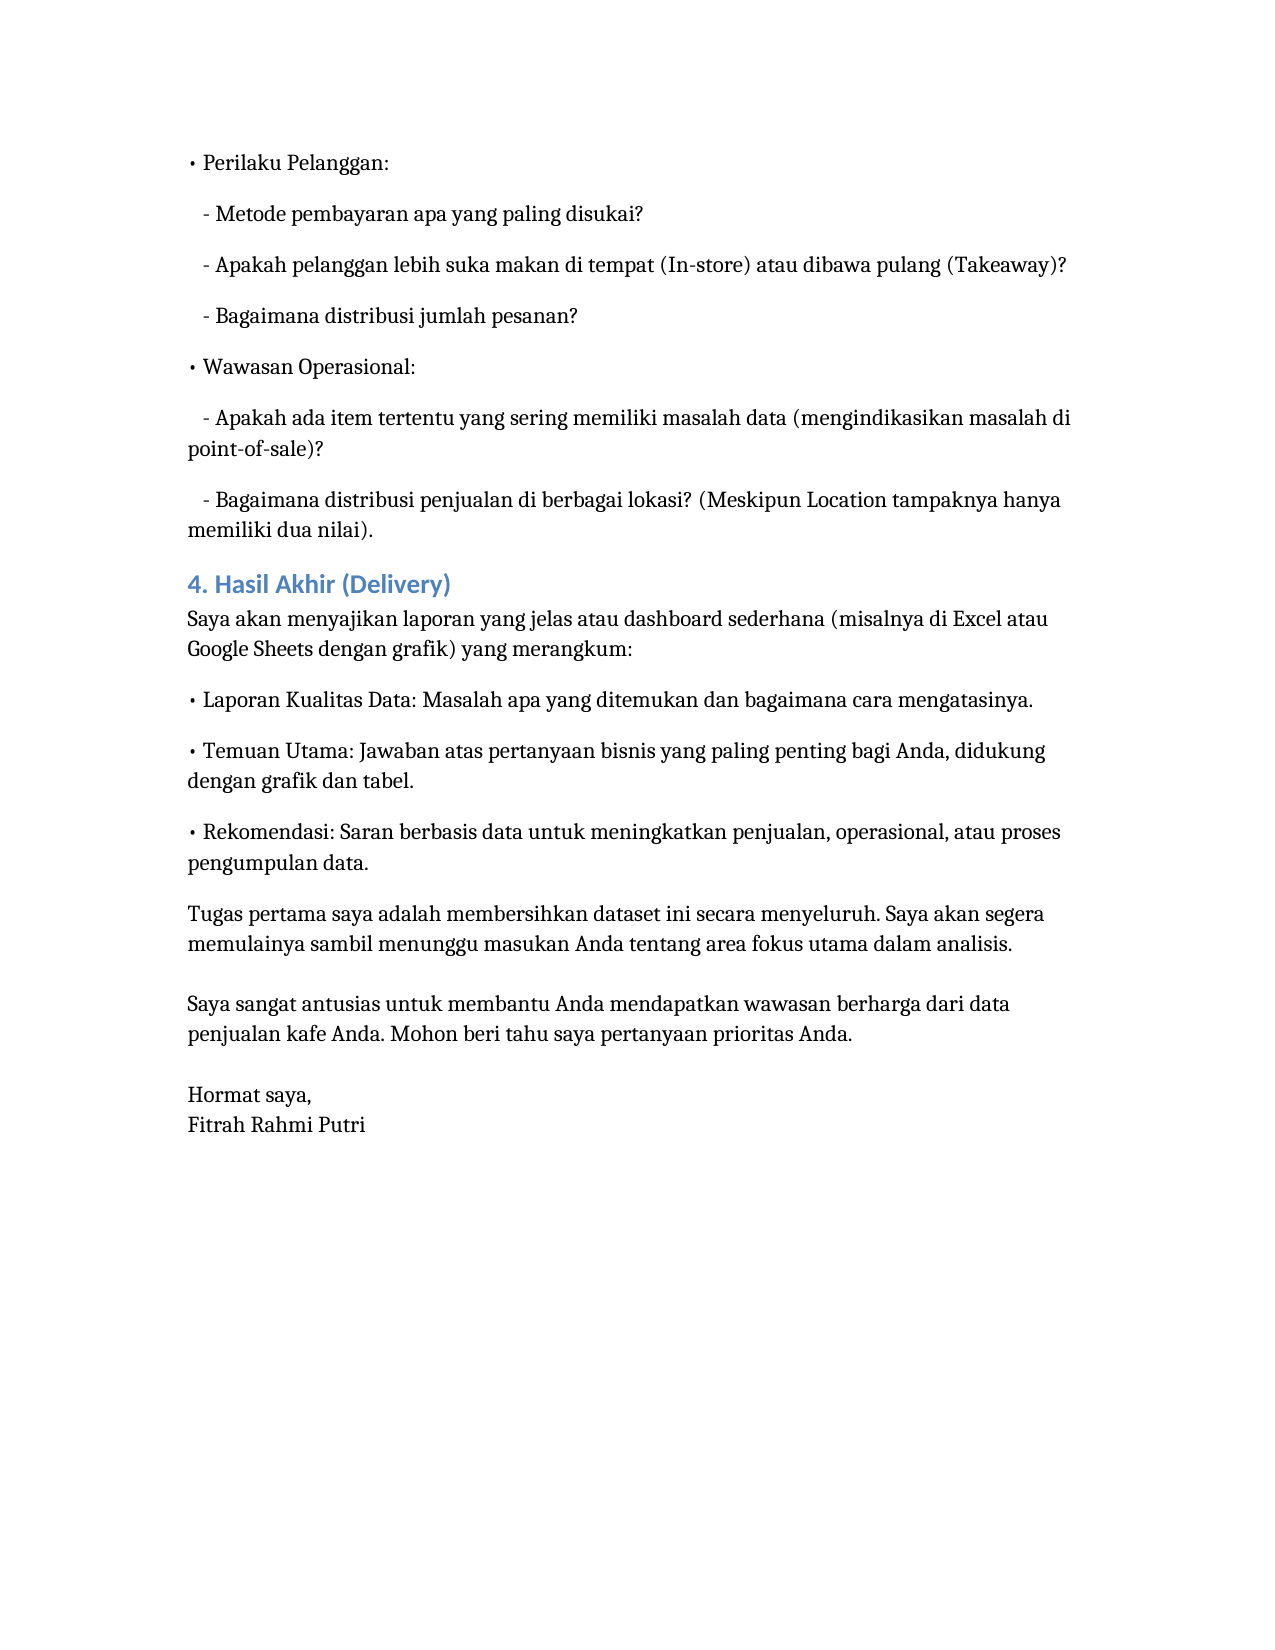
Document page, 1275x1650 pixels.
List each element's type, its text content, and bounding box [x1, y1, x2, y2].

text - Metode pembayaran apa yang paling disukai? [187, 201, 1087, 227]
text Tugas pertama saya adalah membersihkan dataset ini secara menyeluruh. Saya akan segera memulainya sambil menunggu masukan Anda tentang area fokus utama dalam analisis. Saya sangat antusias untuk membantu Anda mendapatkan wawasan berharga dari data penjualan kafe Anda. Mohon beri tahu saya pertanyaan prioritas Anda. Hormat saya, Fitrah Rahmi Putri [187, 900, 1087, 1138]
text • Temuan Utama: Jawaban atas pertanyaan bisnis yang paling penting bagi Anda, didukung dengan grafik dan tabel. [187, 738, 1087, 794]
text • Rekomendasi: Saran berbasis data untuk meningkatkan penjualan, operasional, atau proses pengumpulan data. [187, 819, 1087, 876]
text - Bagaimana distribusi penjualan di berbagai lokasi? (Meskipun Location tampaknya hanya memiliki dua nilai). [187, 486, 1087, 543]
text Saya akan menyajikan laporan yang jelas atau dashboard sederhana (misalnya di Excel atau Google Sheets dengan grafik) yang merangkum: [187, 606, 1087, 662]
text • Perilaku Pelanggan: [187, 150, 1087, 176]
text - Apakah pelanggan lebih suka makan di tempat (In-store) atau dibawa pulang (Takeaway)? [187, 252, 1087, 278]
subtitle 4. Hasil Akhir (Delivery) [187, 568, 1087, 601]
text - Apakah ada item tertentu yang sering memiliki masalah data (mengindikasikan masalah di point-of-sale)? [187, 405, 1087, 462]
text • Wawasan Operasional: [187, 354, 1087, 381]
text • Laporan Kualitas Data: Masalah apa yang ditemukan dan bagaimana cara mengatasinya. [187, 687, 1087, 713]
text - Bagaimana distribusi jumlah pesanan? [187, 303, 1087, 329]
